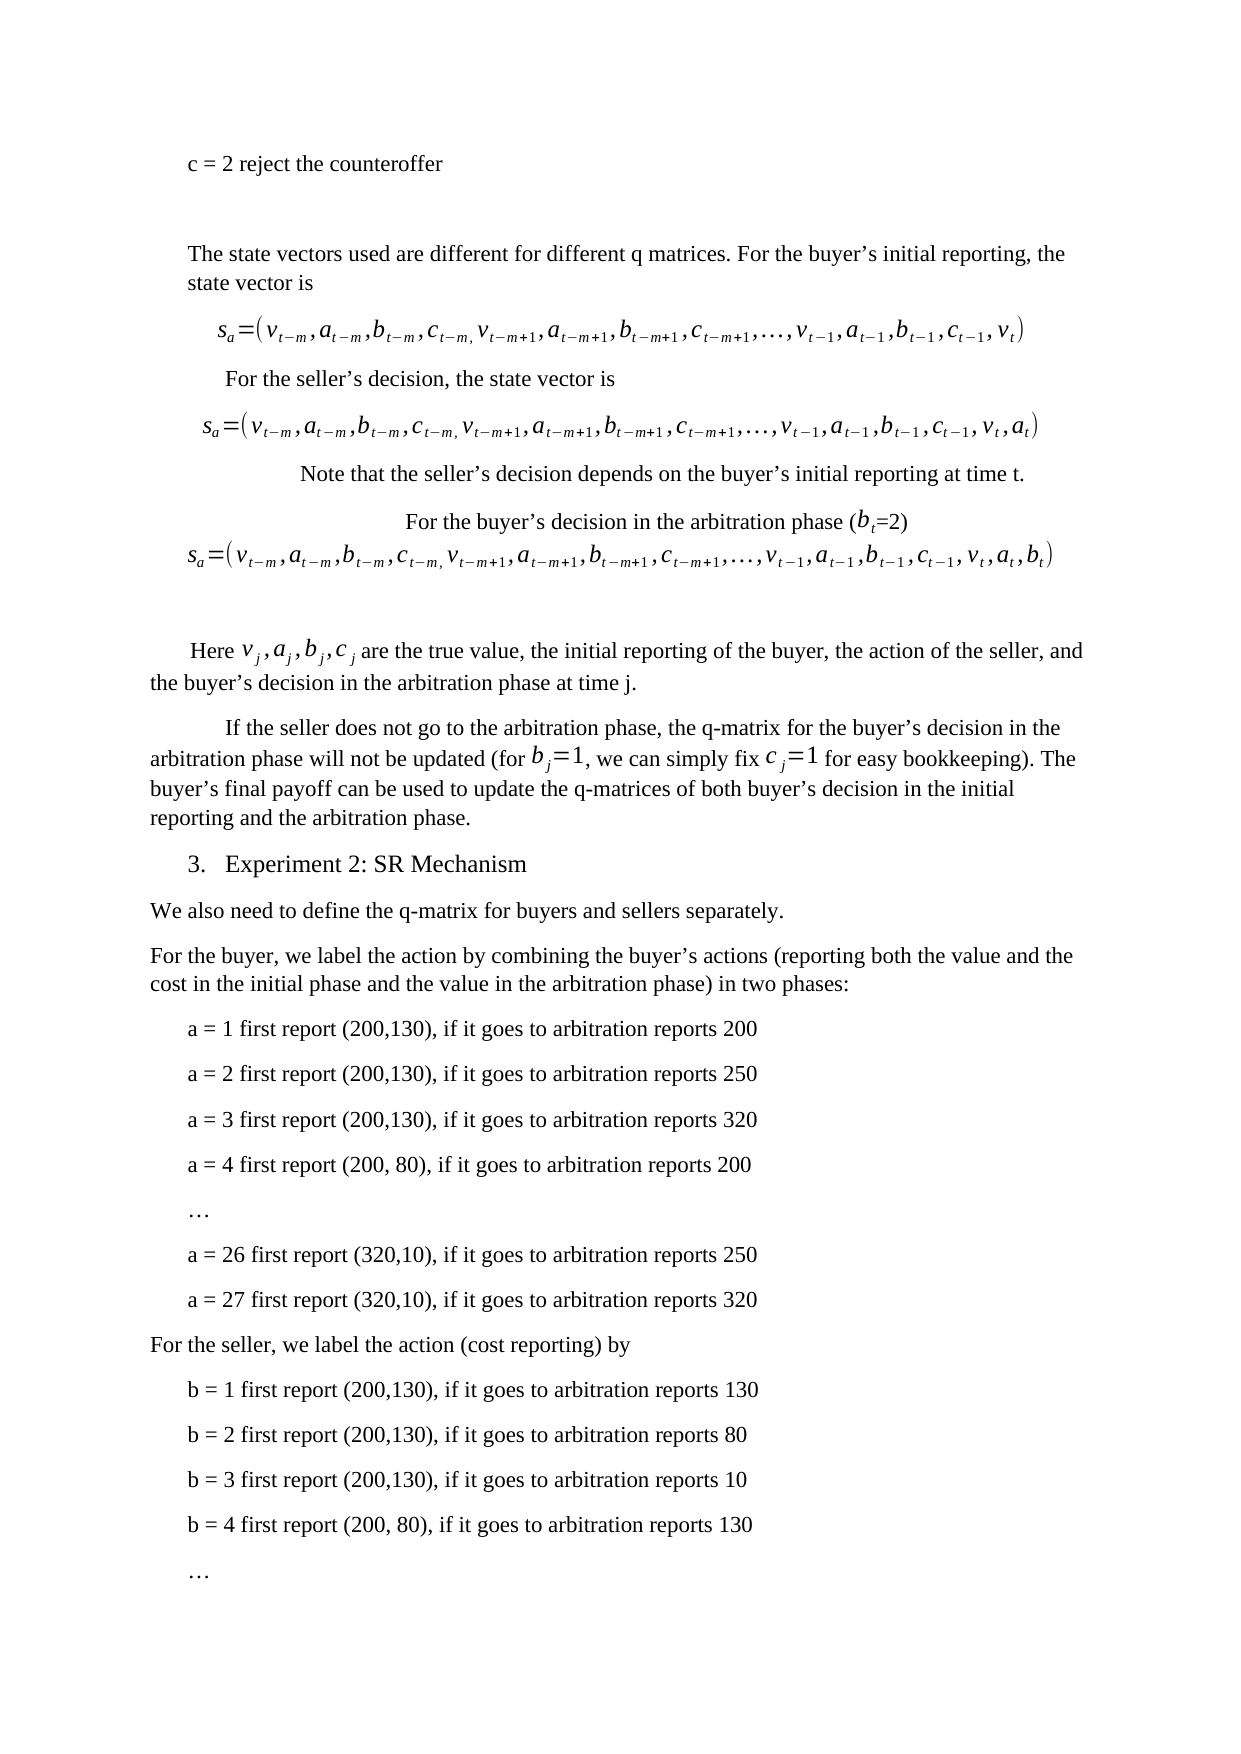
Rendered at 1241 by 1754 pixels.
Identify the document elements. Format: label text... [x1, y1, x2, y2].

text a = 26 first report (320,10), if it goes to arbitration reports 250 [187, 1241, 1090, 1267]
list Experiment 2: SR Mechanism [187, 849, 1090, 878]
text For the buyer’s decision in the arbitration phase (=2) [150, 506, 1090, 571]
text Note that the seller’s decision depends on the buyer’s initial reporting at time t. [150, 461, 1090, 487]
text b = 3 first report (200,130), if it goes to arbitration reports 10 [187, 1466, 1090, 1493]
text c = 2 reject the counteroffer [187, 150, 1090, 176]
text a = 3 first report (200,130), if it goes to arbitration reports 320 [187, 1106, 1090, 1132]
text a = 1 first report (200,130), if it goes to arbitration reports 200 [187, 1015, 1090, 1042]
text a = 4 first report (200, 80), if it goes to arbitration reports 200 [187, 1151, 1090, 1177]
text a = 2 first report (200,130), if it goes to arbitration reports 250 [187, 1061, 1090, 1087]
text The state vectors used are different for different q matrices. For the buyer’s initial reporting, the state vector is [187, 240, 1090, 295]
text For the seller, we label the action (cost reporting) by [150, 1331, 1090, 1357]
text b = 1 first report (200,130), if it goes to arbitration reports 130 [187, 1376, 1090, 1403]
text If the seller does not go to the arbitration phase, the q-matrix for the buyer’s decision in the arbitration phase will not be updated (for , we can simply fix for easy bookkeeping). The buyer’s final payoff can be used to update the q-matrices of both buyer’s decision in the initial reporting and the arbitration phase. [150, 714, 1090, 830]
text b = 2 first report (200,130), if it goes to arbitration reports 80 [187, 1421, 1090, 1448]
text … [187, 1196, 1090, 1222]
text For the buyer, we label the action by combining the buyer’s actions (reporting both the value and the cost in the initial phase and the value in the arbitration phase) in two phases: [150, 942, 1090, 997]
text b = 4 first report (200, 80), if it goes to arbitration reports 130 [187, 1512, 1090, 1538]
text … [187, 1557, 1090, 1583]
text Here are the true value, the initial reporting of the buyer, the action of the seller, and the buyer’s decision in the arbitration phase at time j. [150, 635, 1090, 695]
text a = 27 first report (320,10), if it goes to arbitration reports 320 [187, 1286, 1090, 1312]
text For the seller’s decision, the state vector is [150, 364, 1090, 391]
text We also need to define the q-matrix for buyers and sellers separately. [150, 897, 1090, 923]
